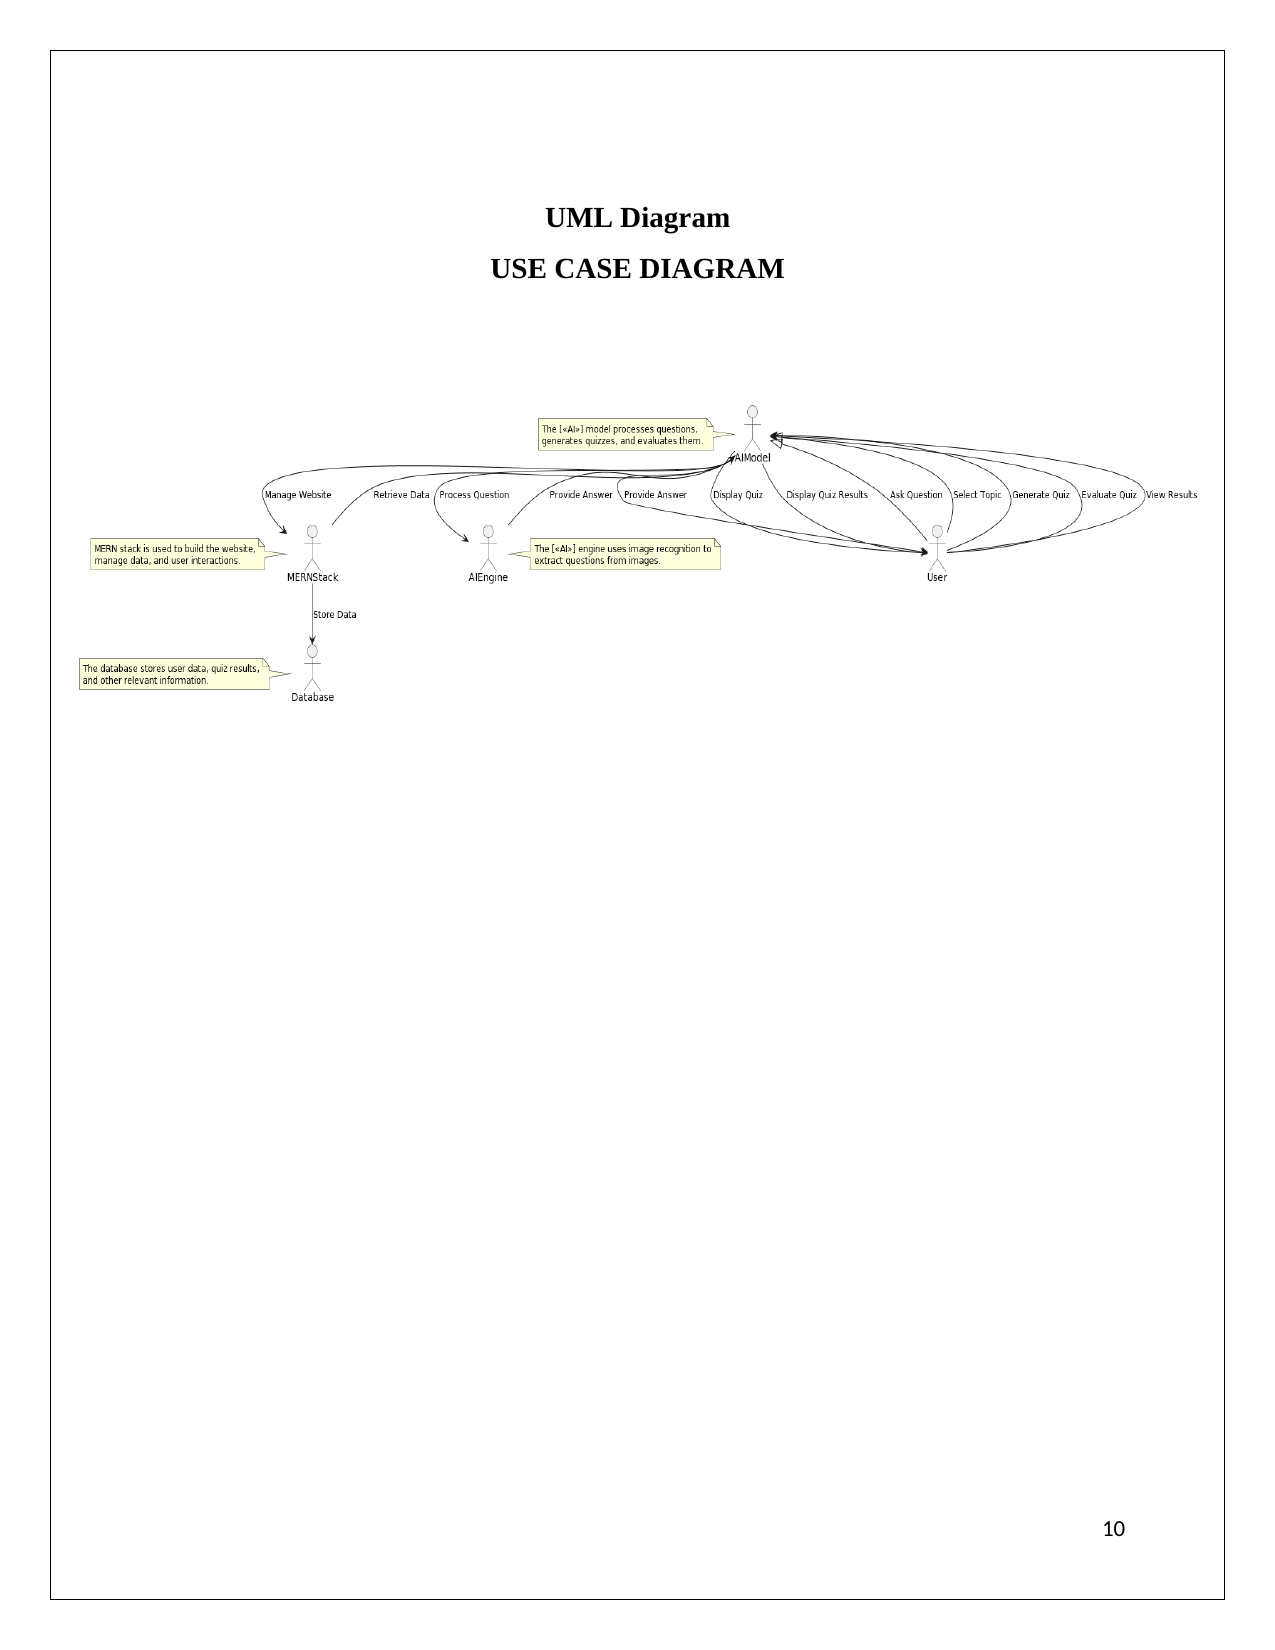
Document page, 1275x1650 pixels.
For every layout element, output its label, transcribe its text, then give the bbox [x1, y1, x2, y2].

subtitle UML Diagram [150, 201, 1125, 234]
picture [75, 400, 1200, 706]
subtitle USE CASE DIAGRAM [150, 251, 1125, 285]
